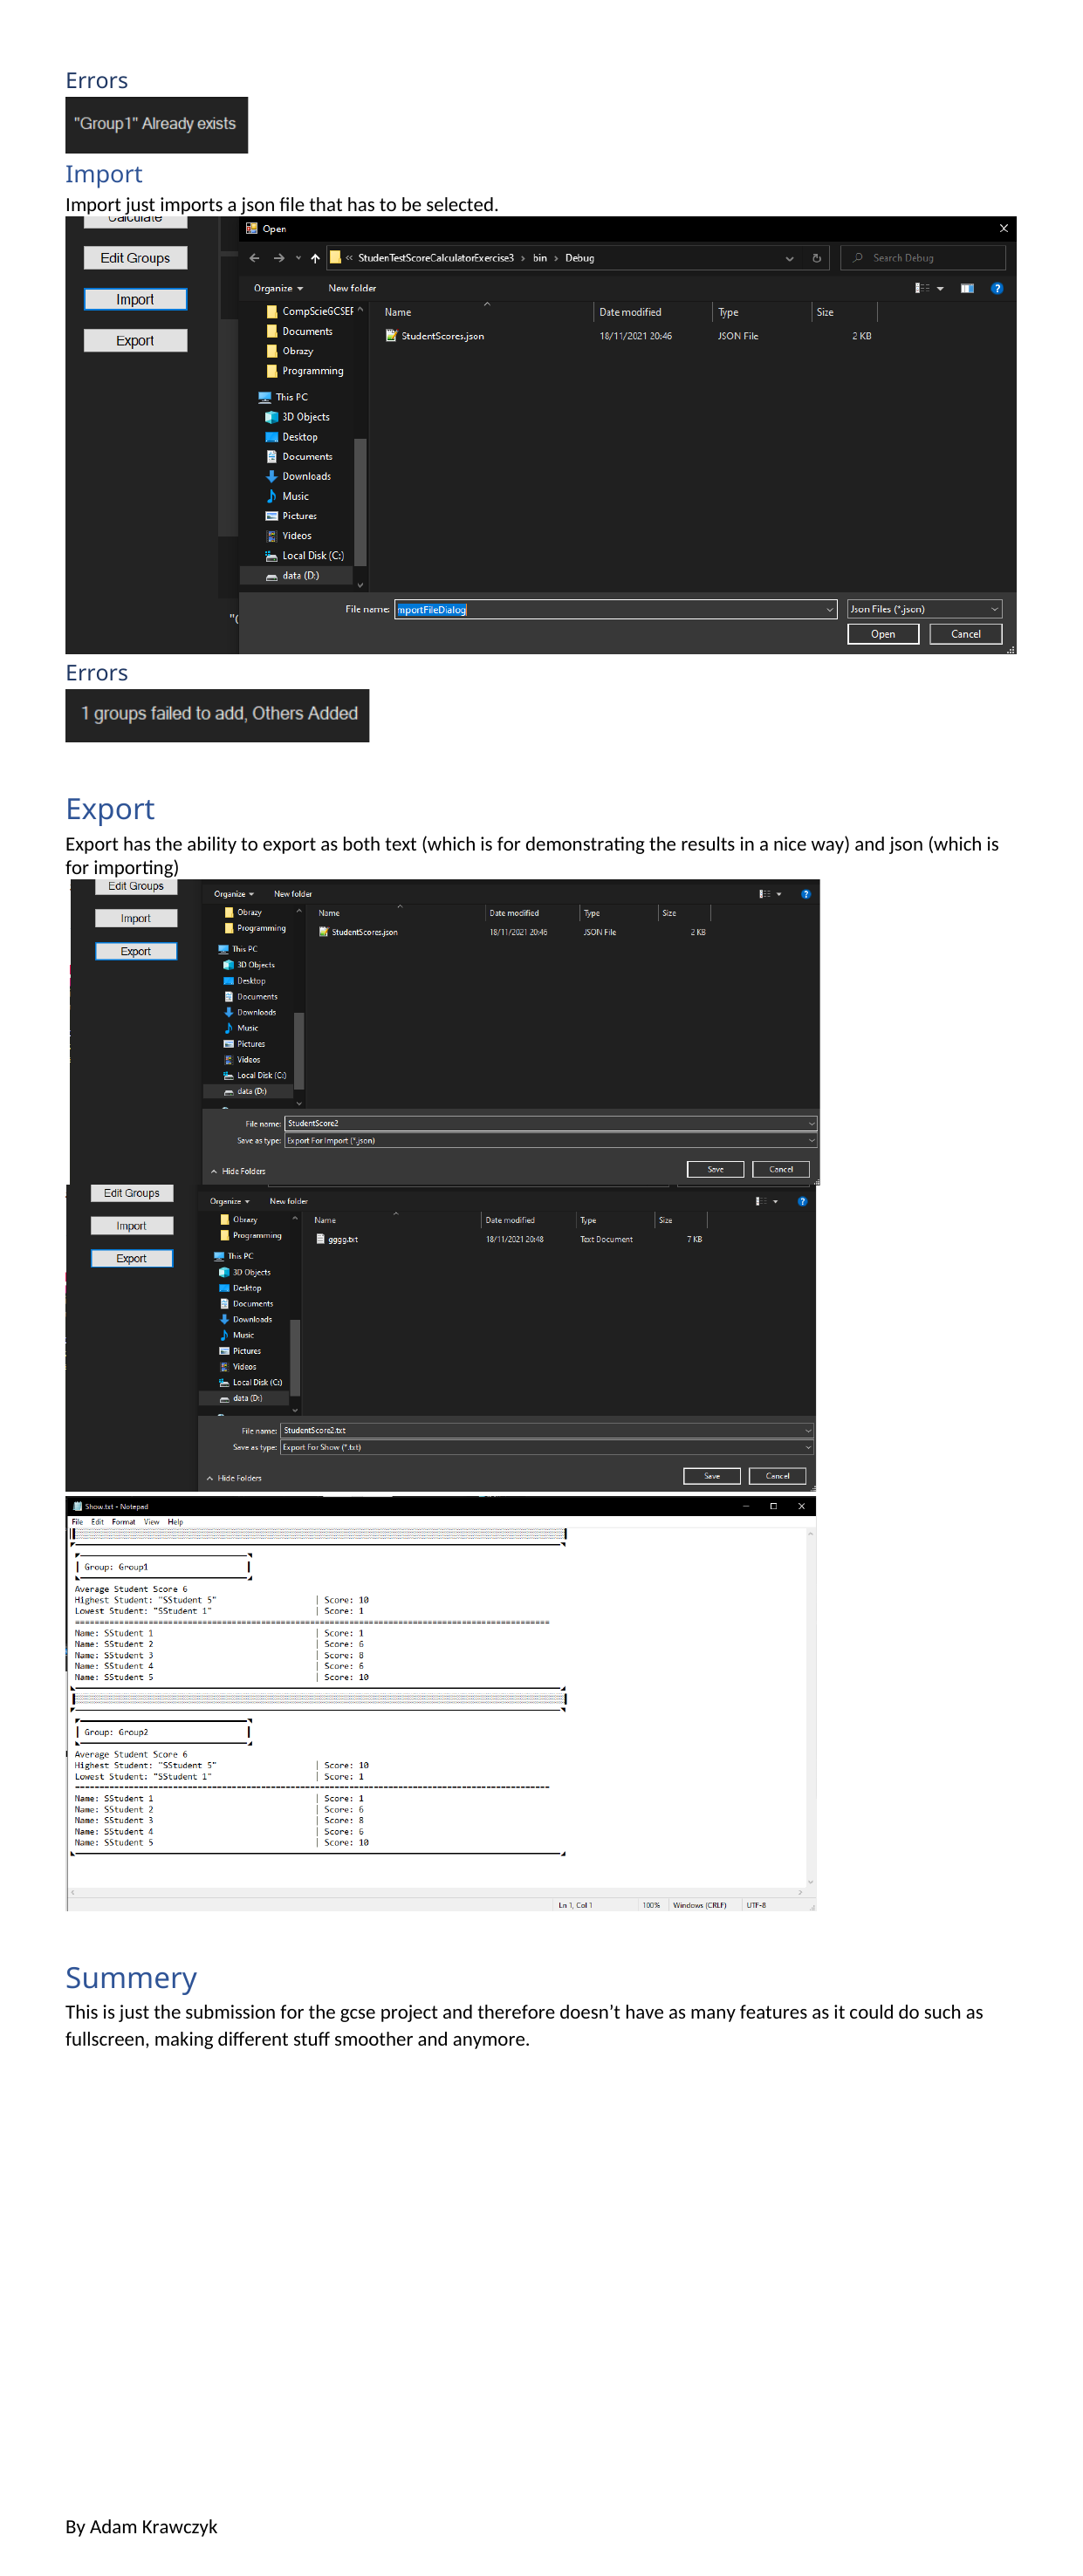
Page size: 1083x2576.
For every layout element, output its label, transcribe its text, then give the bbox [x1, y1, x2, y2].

picture [65, 97, 249, 154]
subtitle Errors [65, 65, 1017, 95]
picture [65, 879, 820, 1492]
text This is just the submission for the gcse project and therefore doesn’t have as many features as it could do such as fullscreen, making different stuff smoother and anymore. [65, 1999, 1017, 2051]
subtitle Export [65, 789, 1017, 828]
subtitle Import [65, 157, 1017, 189]
subtitle Errors [65, 658, 1017, 687]
picture [65, 689, 370, 742]
text Import just imports a json file that has to be selected. [65, 192, 1017, 216]
picture [65, 1496, 817, 1911]
subtitle Summery [65, 1957, 1017, 1997]
text Export has the ability to export as both text (which is for demonstrating the results in a nice way) and json (which is for importing) [65, 831, 1017, 880]
picture [65, 216, 1018, 654]
